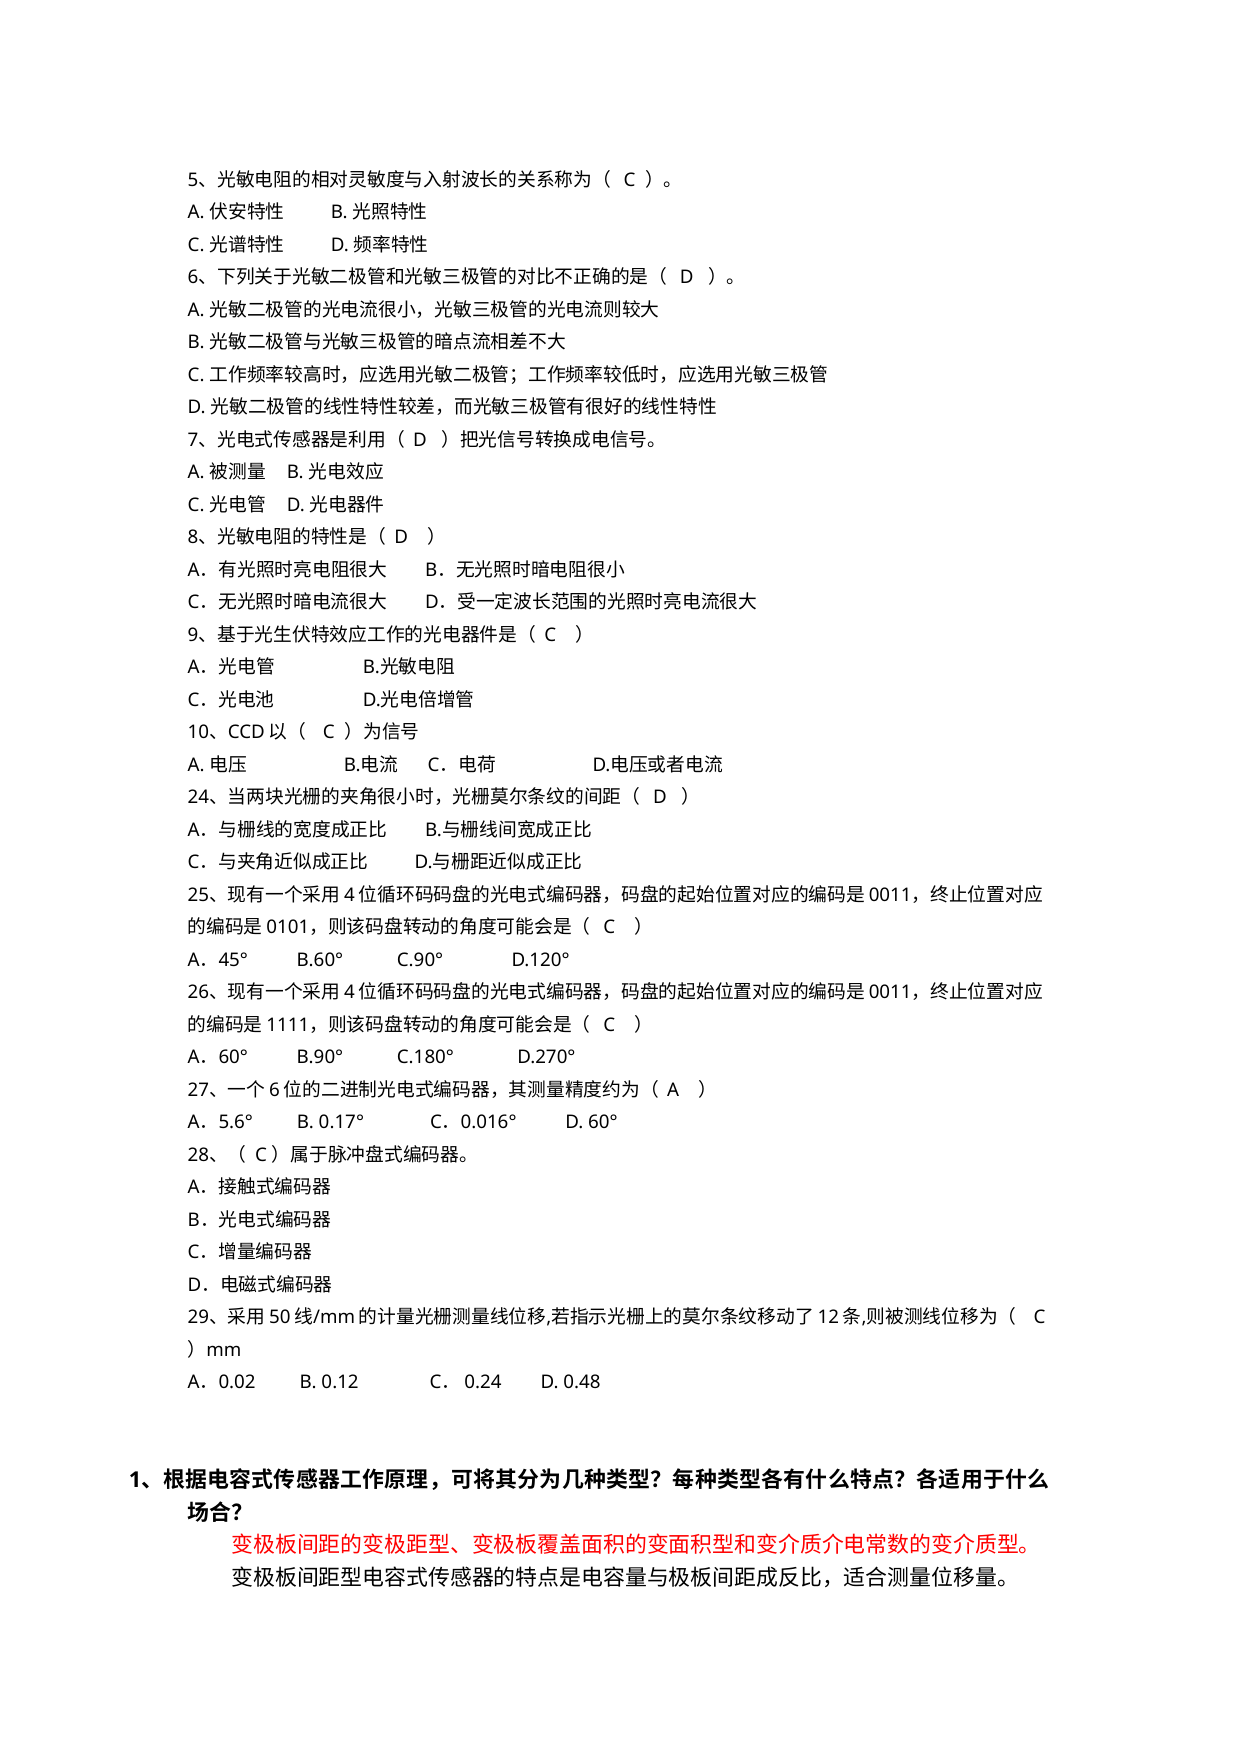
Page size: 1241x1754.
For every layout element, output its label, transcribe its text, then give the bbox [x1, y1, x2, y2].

text B．光电式编码器 [187, 1202, 1053, 1234]
text A．45° B.60° C.90° D.120° [187, 942, 1053, 974]
text A. 被测量 B. 光电效应 [187, 454, 1053, 487]
text 24、当两块光栅的夹角很小时，光栅莫尔条纹的间距（ D ） [187, 779, 1053, 812]
text 29、采用50线/mm的计量光栅测量线位移,若指示光栅上的莫尔条纹移动了12条,则被测线位移为（ C ）mm [187, 1299, 1053, 1364]
text 28、（ C ）属于脉冲盘式编码器。 [187, 1137, 1053, 1169]
text 27、一个6位的二进制光电式编码器，其测量精度约为（ A ） [187, 1072, 1053, 1104]
text 25、现有一个采用4位循环码码盘的光电式编码器，码盘的起始位置对应的编码是0011，终止位置对应的编码是0101，则该码盘转动的角度可能会是（ C ） [187, 877, 1053, 942]
list 根据电容式传感器工作原理，可将其分为几种类型？每种类型各有什么特点？各适用于什么场合？ [128, 1462, 1053, 1527]
text C．增量编码器 [187, 1234, 1053, 1267]
text A．5.6° B. 0.17° C．0.016° D. 60° [187, 1104, 1053, 1137]
text A．光电管 B.光敏电阻 [187, 649, 1053, 682]
text A．与栅线的宽度成正比 B.与栅线间宽成正比 [187, 812, 1053, 844]
text 变极板间距型电容式传感器的特点是电容量与极板间距成反比，适合测量位移量。 [187, 1559, 1053, 1592]
text A．0.02 B. 0.12 C． 0.24 D. 0.48 [187, 1364, 1053, 1397]
text 变极板间距的变极距型、变极板覆盖面积的变面积型和变介质介电常数的变介质型。 [187, 1527, 1053, 1559]
text 26、现有一个采用4位循环码码盘的光电式编码器，码盘的起始位置对应的编码是0011，终止位置对应的编码是1111，则该码盘转动的角度可能会是（ C ） [187, 974, 1053, 1039]
text C. 光谱特性 D. 频率特性 [187, 227, 1053, 259]
text D．电磁式编码器 [187, 1267, 1053, 1299]
text A．接触式编码器 [187, 1169, 1053, 1202]
text C. 工作频率较高时，应选用光敏二极管；工作频率较低时，应选用光敏三极管 [187, 357, 1053, 389]
text 7、光电式传感器是利用（ D ）把光信号转换成电信号。 [187, 422, 1053, 454]
text C．无光照时暗电流很大 D．受一定波长范围的光照时亮电流很大 [187, 584, 1053, 617]
text 10、CCD以（ C ）为信号 [187, 714, 1053, 747]
text A．60° B.90° C.180° D.270° [187, 1039, 1053, 1072]
text 5、光敏电阻的相对灵敏度与入射波长的关系称为（ C ）。 [187, 162, 1053, 194]
text B. 光敏二极管与光敏三极管的暗点流相差不大 [187, 324, 1053, 357]
text 9、基于光生伏特效应工作的光电器件是（ C ） [187, 617, 1053, 649]
text A．有光照时亮电阻很大 B．无光照时暗电阻很小 [187, 552, 1053, 584]
text A. 伏安特性 B. 光照特性 [187, 194, 1053, 227]
text 6、下列关于光敏二极管和光敏三极管的对比不正确的是（ D ）。 [187, 259, 1053, 292]
text A. 电压 B.电流 C．电荷 D.电压或者电流 [187, 747, 1053, 779]
text C. 光电管 D. 光电器件 [187, 487, 1053, 519]
text A. 光敏二极管的光电流很小，光敏三极管的光电流则较大 [187, 292, 1053, 324]
text C．光电池 D.光电倍增管 [187, 682, 1053, 714]
text D. 光敏二极管的线性特性较差，而光敏三极管有很好的线性特性 [187, 389, 1053, 422]
text 8、光敏电阻的特性是（ D ） [187, 519, 1053, 552]
text C．与夹角近似成正比 D.与栅距近似成正比 [187, 844, 1053, 877]
